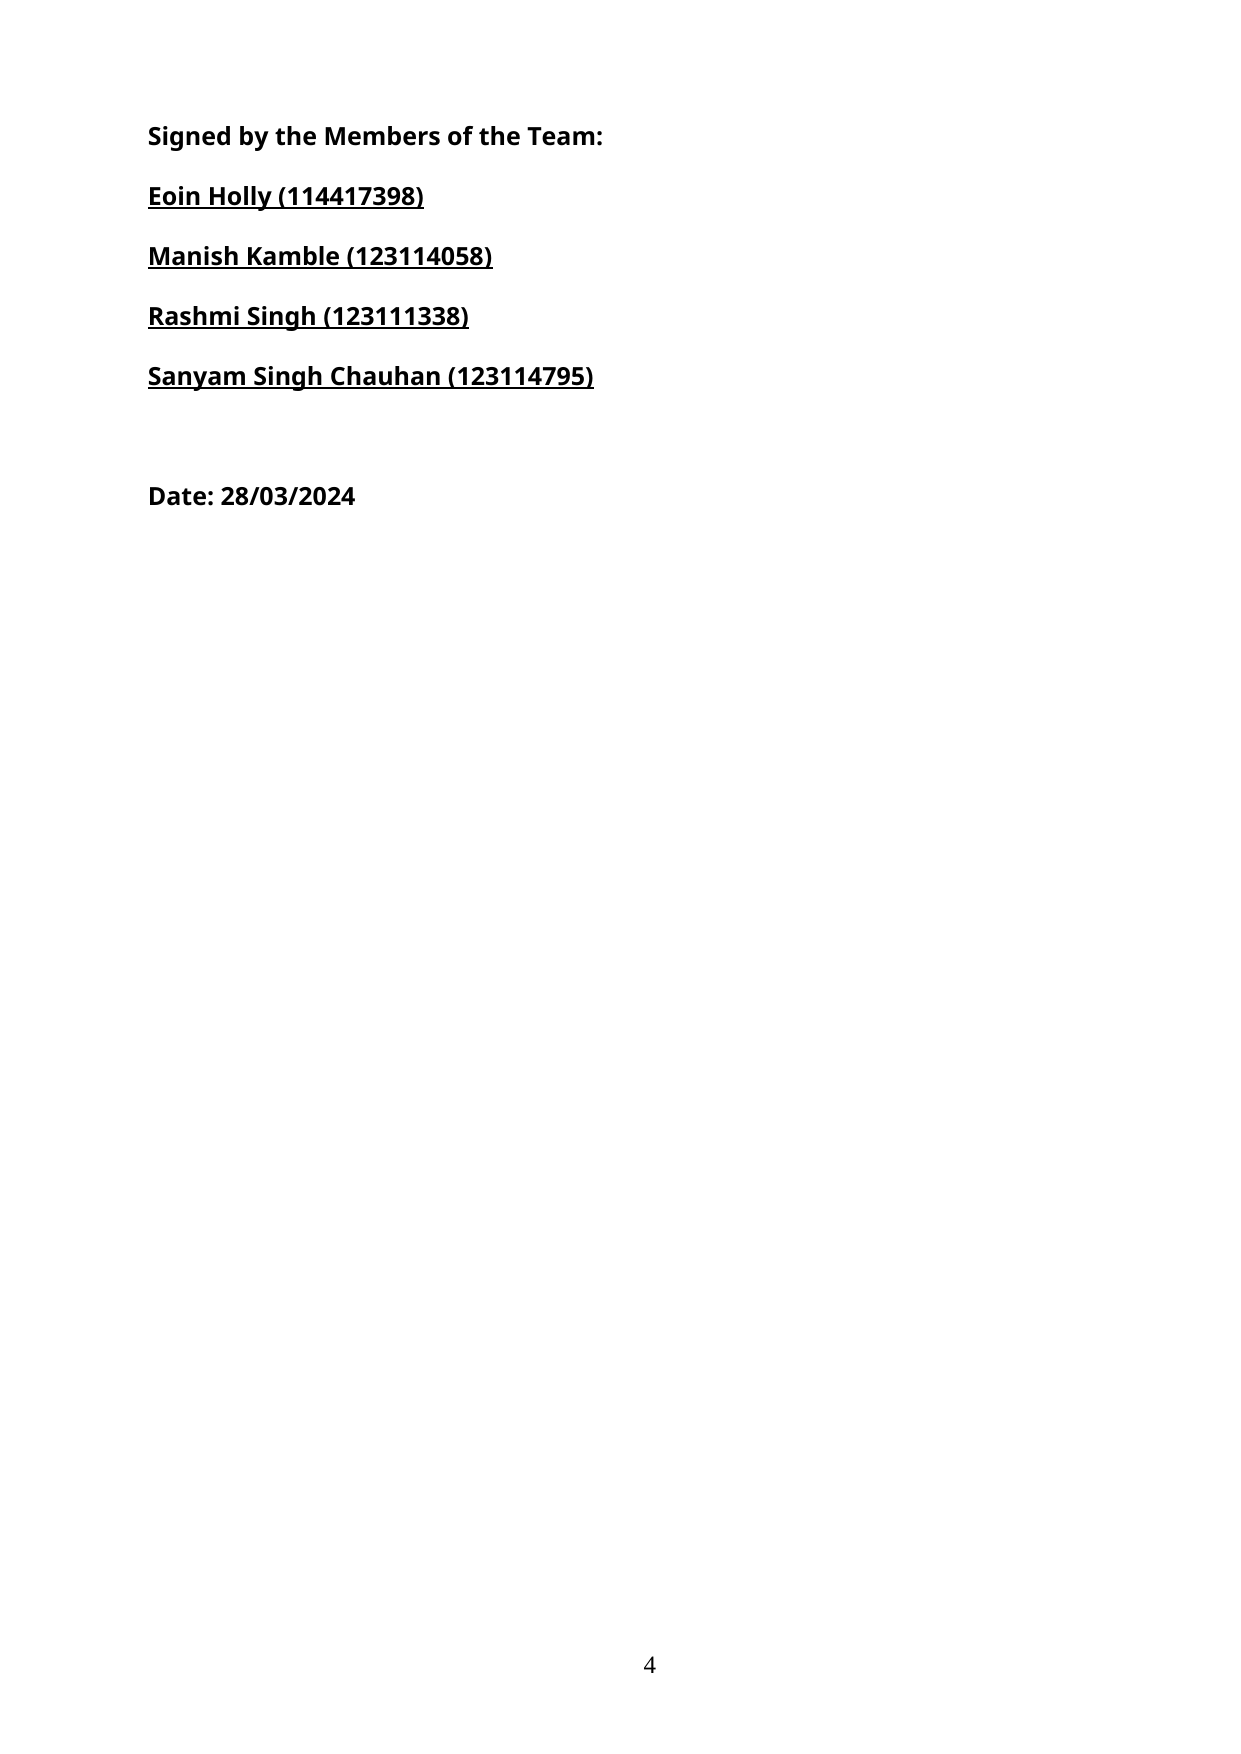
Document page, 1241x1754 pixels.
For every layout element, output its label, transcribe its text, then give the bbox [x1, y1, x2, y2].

text Eoin Holly (114417398) [148, 178, 1152, 212]
text Rashmi Singh (123111338) [148, 298, 1152, 332]
text Signed by the Members of the Team: [148, 118, 1152, 152]
text Sanyam Singh Chauhan (123114795) [148, 358, 1152, 392]
text Date: 28/03/2024 [148, 478, 1152, 512]
text Manish Kamble (123114058) [148, 238, 1152, 272]
